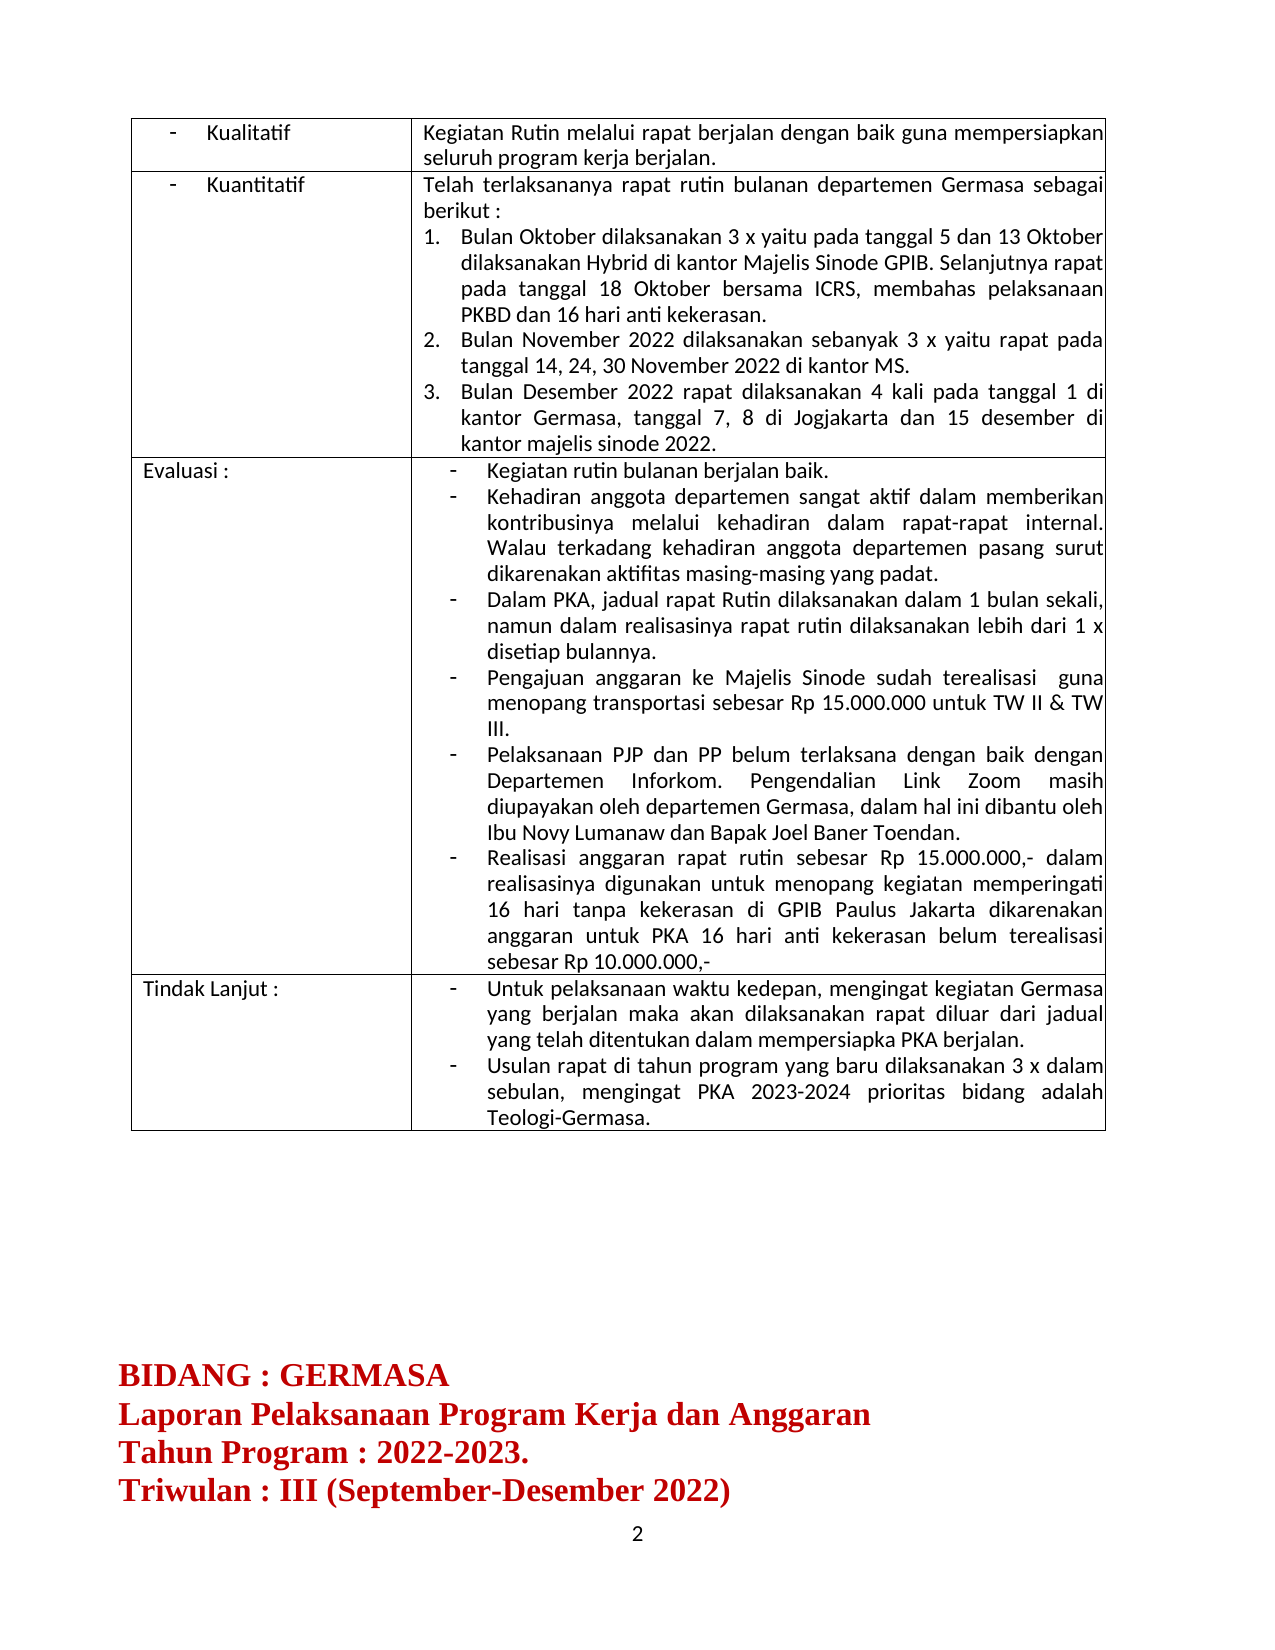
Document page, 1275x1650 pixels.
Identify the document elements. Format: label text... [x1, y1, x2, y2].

table_cell Kualitatif [132, 119, 411, 171]
table_cell Evaluasi : [132, 458, 411, 974]
text Tahun Program : 2022-2023. [118, 1432, 1157, 1471]
table_cell Tindak Lanjut : [132, 975, 411, 1130]
table_cell Kuantitatif [132, 172, 411, 457]
table_cell Telah terlaksananya rapat rutin bulanan departemen Germasa sebagai berikut : Bulan Oktober dilaksanakan 3 x yaitu pada tanggal 5 dan 13 Oktober dilaksanakan Hybrid di kantor Majelis Sinode GPIB. Selanjutnya rapat pada tanggal 18 Oktober bersama ICRS, membahas pelaksanaan PKBD dan 16 hari anti kekerasan. Bulan November 2022 dilaksanakan sebanyak 3 x yaitu rapat pada tanggal 14, 24, 30 November 2022 di kantor MS. Bulan Desember 2022 rapat dilaksanakan 4 kali pada tanggal 1 di kantor Germasa, tanggal 7, 8 di Jogjakarta dan 15 desember di kantor majelis sinode 2022. [412, 172, 1105, 457]
text BIDANG : GERMASA [118, 1356, 1157, 1394]
text Triwulan : III (September-Desember 2022) [118, 1471, 1157, 1509]
table_cell Kegiatan rutin bulanan berjalan baik. Kehadiran anggota departemen sangat aktif dalam memberikan kontribusinya melalui kehadiran dalam rapat-rapat internal. Walau terkadang kehadiran anggota departemen pasang surut dikarenakan aktifitas masing-masing yang padat. Dalam PKA, jadual rapat Rutin dilaksanakan dalam 1 bulan sekali, namun dalam realisasinya rapat rutin dilaksanakan lebih dari 1 x disetiap bulannya. Pengajuan anggaran ke Majelis Sinode sudah terealisasi guna menopang transportasi sebesar Rp 15.000.000 untuk TW II & TW III. Pelaksanaan PJP dan PP belum terlaksana dengan baik dengan Departemen Inforkom. Pengendalian Link Zoom masih diupayakan oleh departemen Germasa, dalam hal ini dibantu oleh Ibu Novy Lumanaw dan Bapak Joel Baner Toendan. Realisasi anggaran rapat rutin sebesar Rp 15.000.000,- dalam realisasinya digunakan untuk menopang kegiatan memperingati 16 hari tanpa kekerasan di GPIB Paulus Jakarta dikarenakan anggaran untuk PKA 16 hari anti kekerasan belum terealisasi sebesar Rp 10.000.000,- [412, 458, 1105, 974]
table_cell Kegiatan Rutin melalui rapat berjalan dengan baik guna mempersiapkan seluruh program kerja berjalan. [412, 119, 1105, 171]
text Laporan Pelaksanaan Program Kerja dan Anggaran [118, 1394, 1157, 1432]
table_cell Untuk pelaksanaan waktu kedepan, mengingat kegiatan Germasa yang berjalan maka akan dilaksanakan rapat diluar dari jadual yang telah ditentukan dalam mempersiapka PKA berjalan. Usulan rapat di tahun program yang baru dilaksanakan 3 x dalam sebulan, mengingat PKA 2023-2024 prioritas bidang adalah Teologi-Germasa. [412, 975, 1105, 1130]
